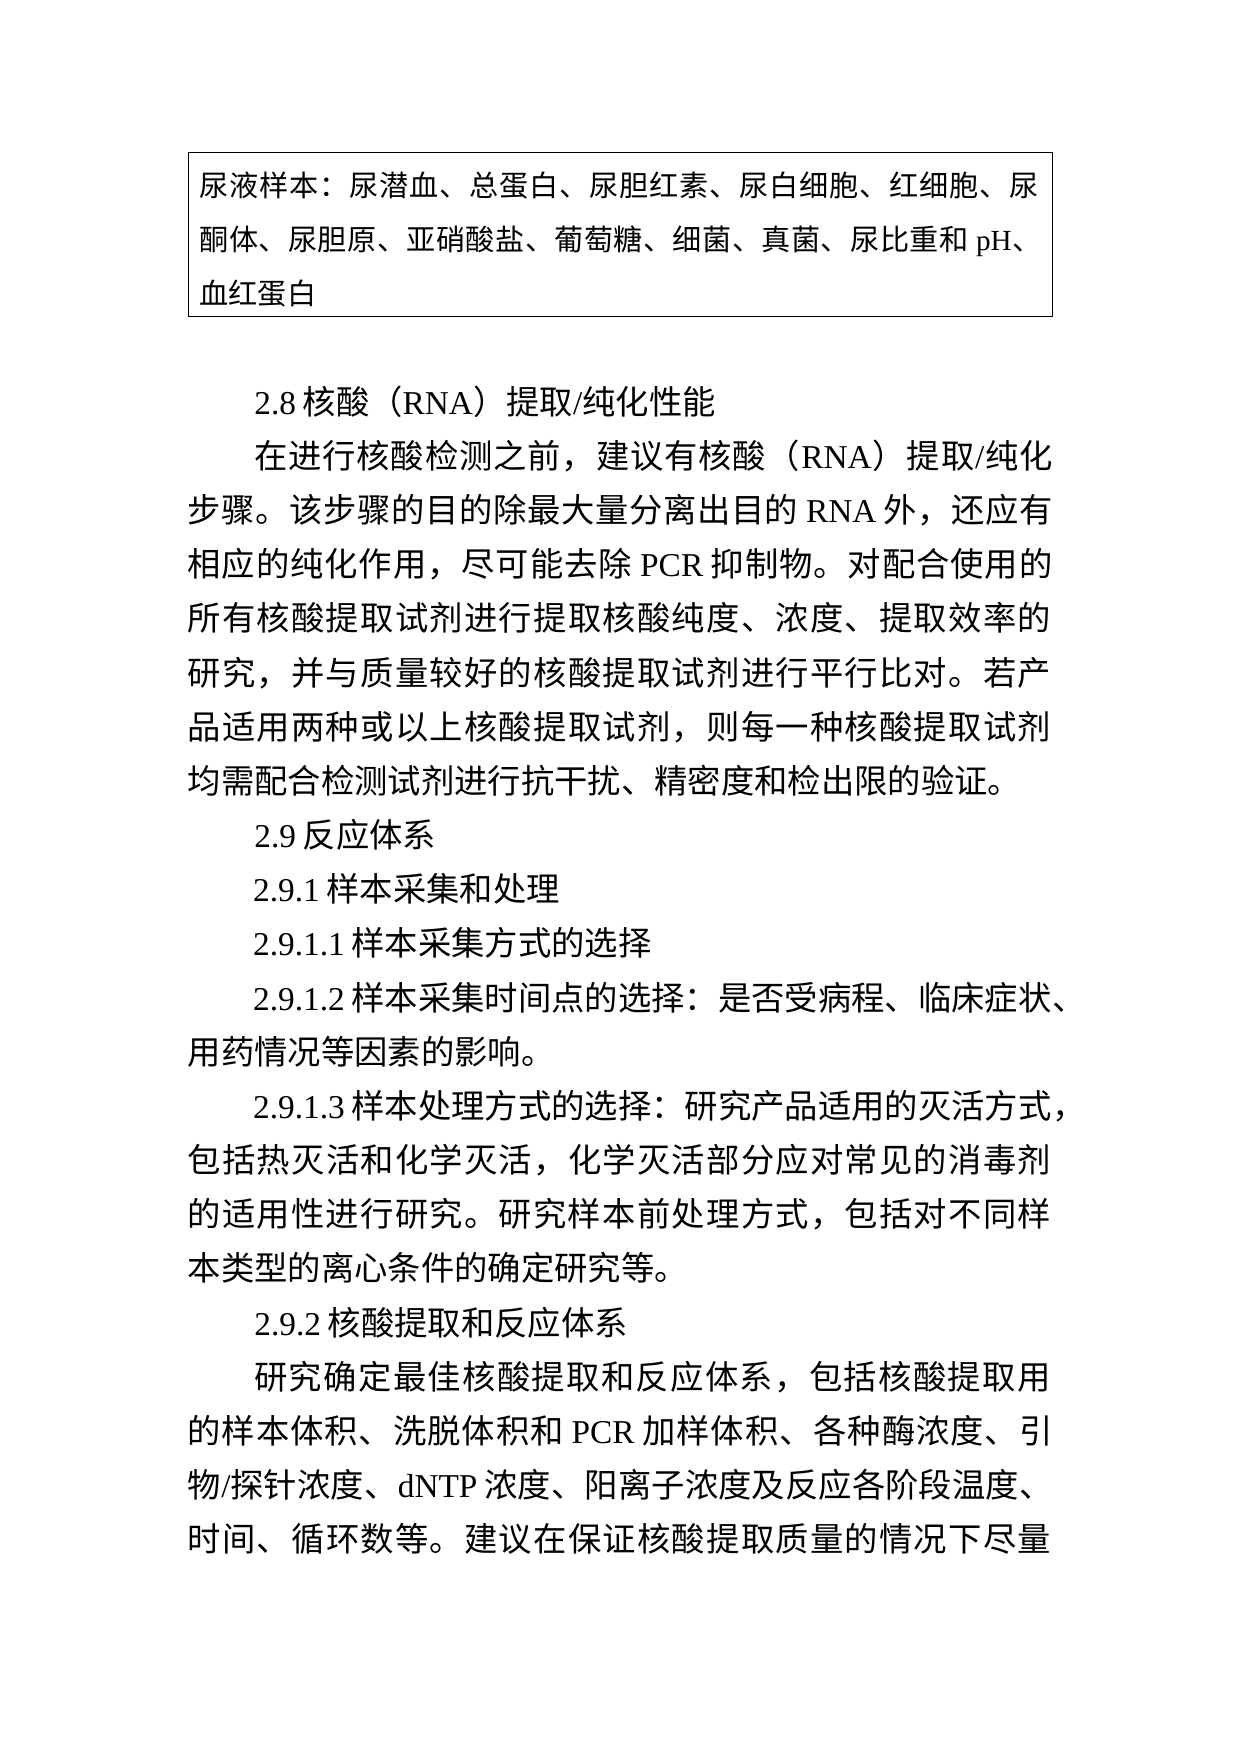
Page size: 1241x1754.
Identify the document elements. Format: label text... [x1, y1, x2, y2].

text 在进行核酸检测之前，建议有核酸（RNA）提取/纯化步骤。该步骤的目的除最大量分离出目的RNA外，还应有相应的纯化作用，尽可能去除PCR抑制物。对配合使用的所有核酸提取试剂进行提取核酸纯度、浓度、提取效率的研究，并与质量较好的核酸提取试剂进行平行比对。若产品适用两种或以上核酸提取试剂，则每一种核酸提取试剂均需配合检测试剂进行抗干扰、精密度和检出限的验证。 [187, 425, 1053, 804]
text 2.8核酸（RNA）提取/纯化性能 [187, 371, 1053, 425]
table_cell 尿液样本：尿潜血、总蛋白、尿胆红素、尿白细胞、红细胞、尿酮体、尿胆原、亚硝酸盐、葡萄糖、细菌、真菌、尿比重和pH、血红蛋白 [189, 153, 1052, 316]
text 2.9.1.3样本处理方式的选择：研究产品适用的灭活方式，包括热灭活和化学灭活，化学灭活部分应对常见的消毒剂的适用性进行研究。研究样本前处理方式，包括对不同样本类型的离心条件的确定研究等。 [187, 1075, 1053, 1292]
text 2.9.1.1样本采集方式的选择 [187, 912, 1053, 967]
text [187, 1346, 1053, 1562]
text 2.9.2核酸提取和反应体系 [187, 1292, 1053, 1346]
text 2.9.1.2样本采集时间点的选择：是否受病程、临床症状、用药情况等因素的影响。 [187, 967, 1053, 1075]
text 2.9反应体系 [187, 804, 1053, 858]
text 2.9.1样本采集和处理 [187, 858, 1053, 912]
